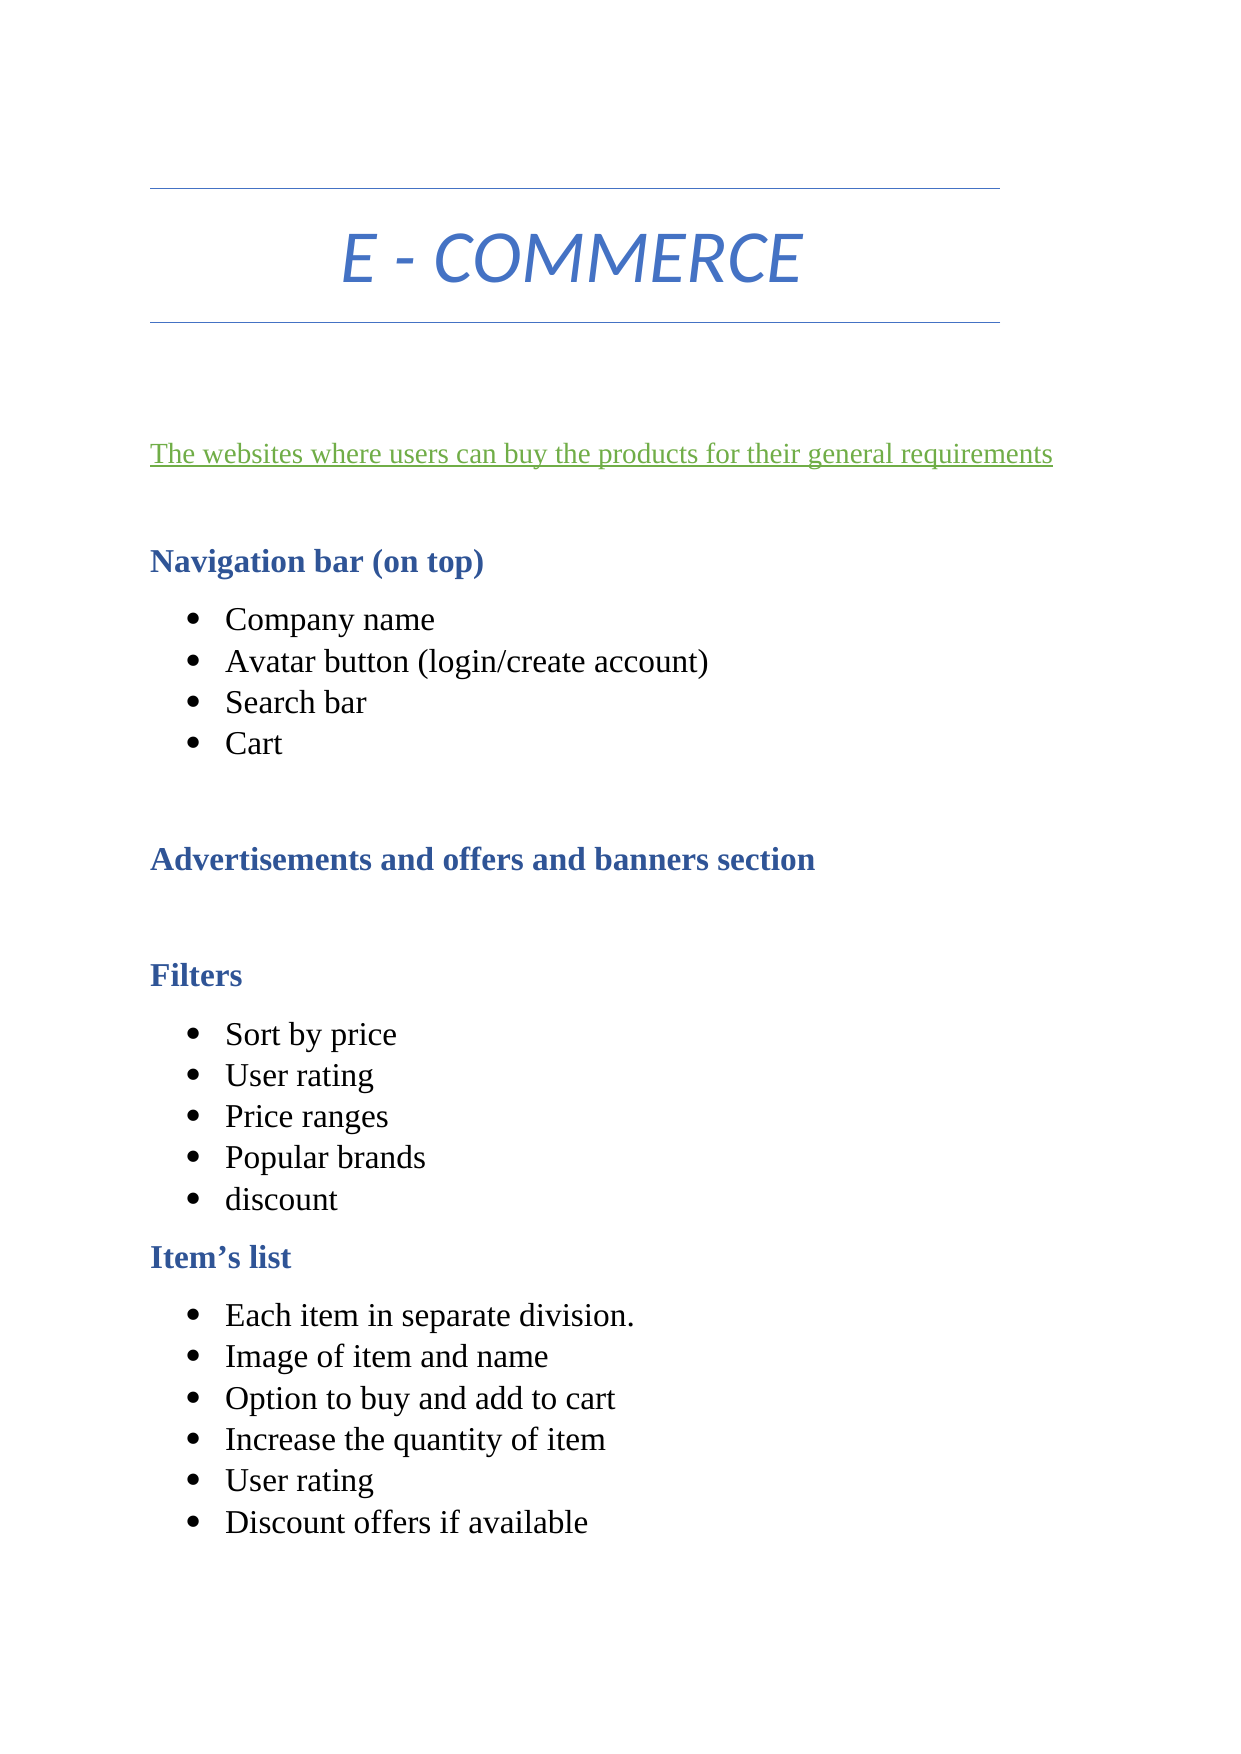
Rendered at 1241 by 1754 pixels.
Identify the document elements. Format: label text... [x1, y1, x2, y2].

list discount [187, 1179, 1090, 1217]
list Company name [187, 599, 1090, 638]
list Search bar [187, 682, 1090, 721]
list Increase the quantity of item [187, 1419, 1090, 1458]
text Item’s list [150, 1237, 1090, 1276]
list User rating [187, 1461, 1090, 1499]
list Each item in separate division. [187, 1295, 1090, 1333]
list Cart [187, 724, 1090, 762]
text Filters [150, 956, 1090, 994]
list User rating [187, 1055, 1090, 1093]
text E - COMMERCE [150, 189, 1000, 322]
list Discount offers if available [187, 1502, 1090, 1540]
list Sort by price [187, 1014, 1090, 1052]
list Option to buy and add to cart [187, 1378, 1090, 1416]
list Price ranges [187, 1096, 1090, 1135]
list Image of item and name [187, 1337, 1090, 1375]
list Popular brands [187, 1138, 1090, 1176]
text The websites where users can buy the products for their general requirements [150, 436, 1090, 469]
list Avatar button (login/create account) [187, 641, 1090, 679]
text Advertisements and offers and banners section [150, 840, 1090, 878]
text Navigation bar (on top) [150, 542, 1090, 580]
